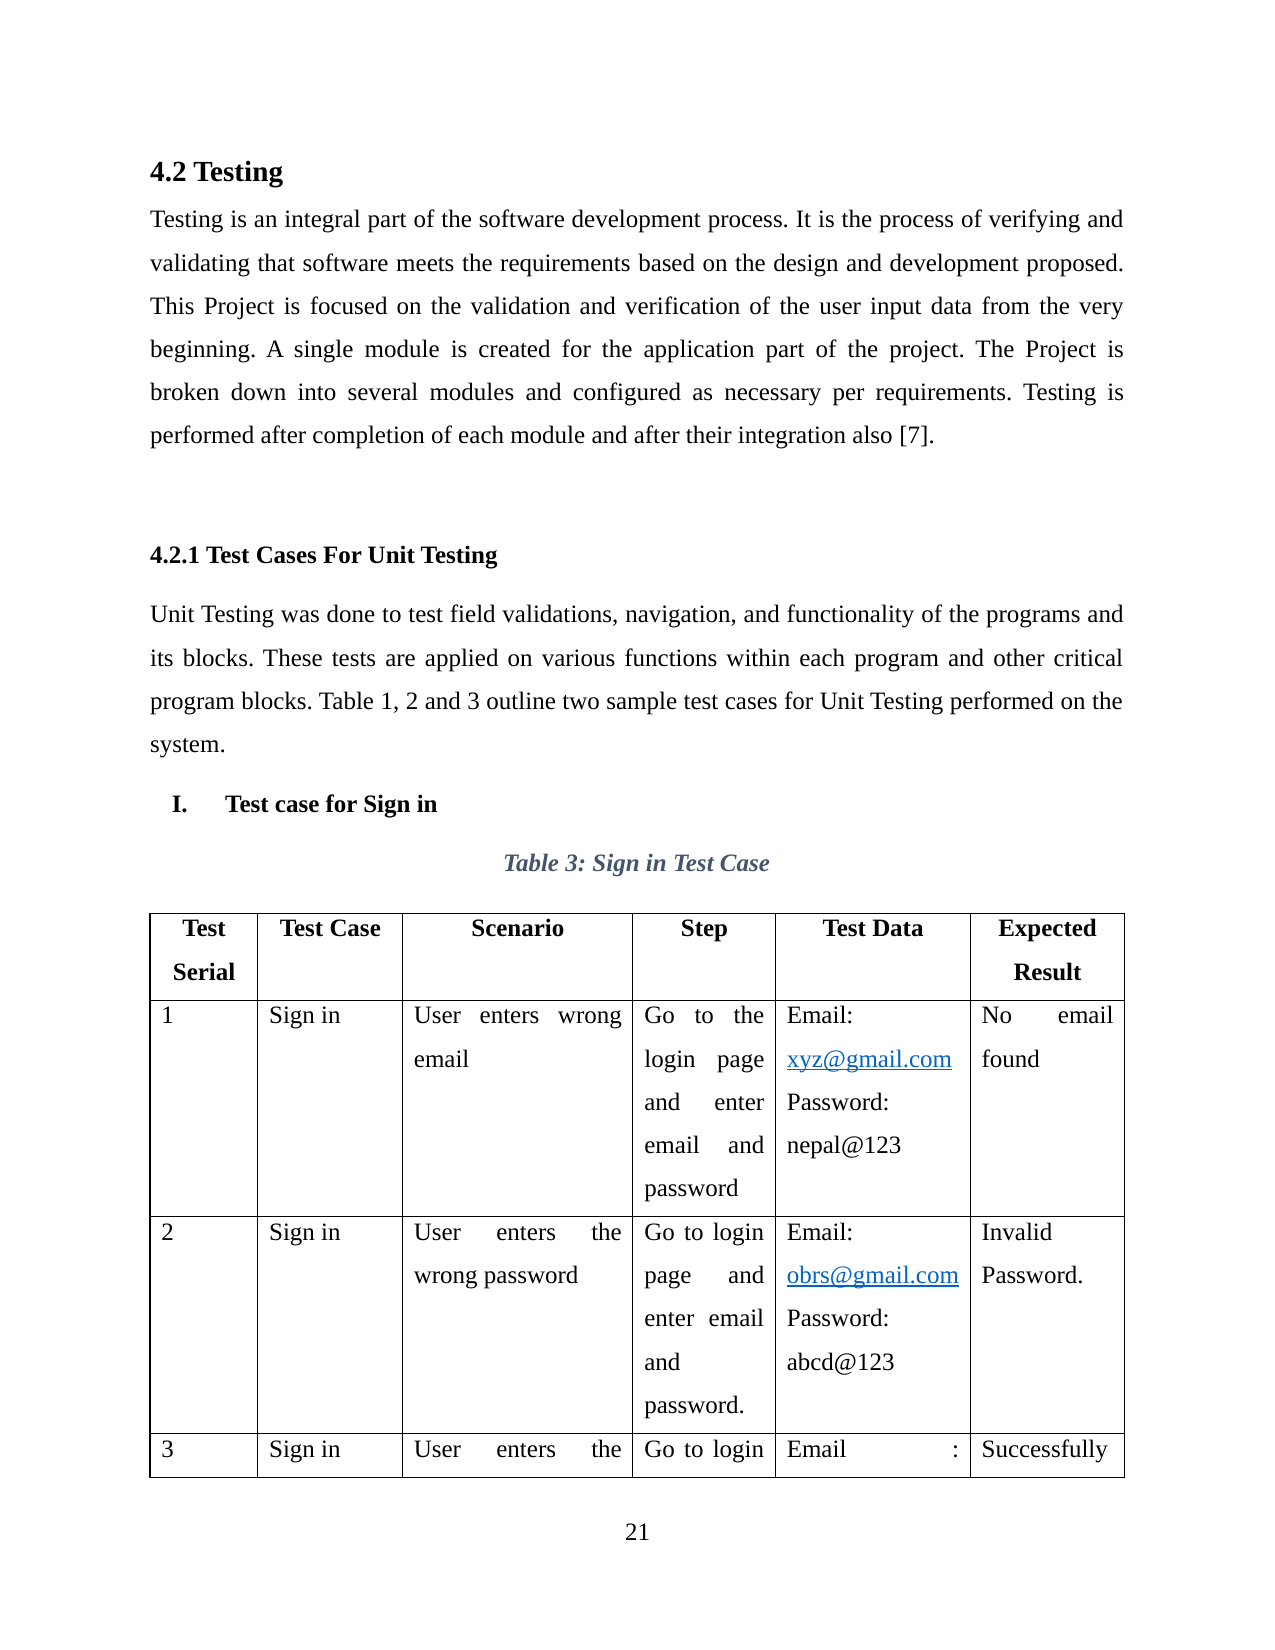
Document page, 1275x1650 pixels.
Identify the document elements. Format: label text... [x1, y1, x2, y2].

table_cell 2 [151, 1217, 257, 1433]
table_cell Sign in [258, 1217, 402, 1433]
table_cell Go to the login page and enter email and password [633, 1001, 775, 1216]
table_header Test Data [776, 914, 970, 999]
text Unit Testing was done to test field validations, navigation, and functionality of the programs and its blocks. These tests are applied on various functions within each program and other critical program blocks. Table 1, 2 and 3 outline two sample test cases for Unit Testing performed on the system. [150, 599, 1125, 758]
table_cell Invalid Password. [971, 1217, 1124, 1433]
table_cell Email: obrs@gmail.com Password: abcd@123 [776, 1217, 970, 1433]
table_header Step [633, 914, 775, 999]
table_cell Sign in [258, 1001, 402, 1216]
table_cell 3 [151, 1434, 257, 1477]
list Test case for Sign in [187, 789, 1125, 817]
table_cell Go to login page and enter email and password. [633, 1217, 775, 1433]
text Table 3: Sign in Test Case [150, 848, 1125, 877]
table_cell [403, 1434, 632, 1477]
text Testing is an integral part of the software development process. It is the process of verifying and validating that software meets the requirements based on the design and development proposed. This Project is focused on the validation and verification of the user input data from the very beginning. A single module is created for the application part of the project. The Project is broken down into several modules and configured as necessary per requirements. Testing is performed after completion of each module and after their integration also . [150, 204, 1125, 449]
list 4.2 Testing [150, 154, 1125, 188]
table_cell Sign in [258, 1434, 402, 1477]
table_cell Email: xyz@gmail.com Password: nepal@123 [776, 1001, 970, 1216]
table_cell User enters the wrong password [403, 1217, 632, 1433]
table_header Expected Result [971, 914, 1124, 999]
text 4.2.1 Test Cases For Unit Testing [150, 540, 1125, 568]
table_cell No email found [971, 1001, 1124, 1216]
table_header Test Serial [151, 914, 257, 999]
table_header Scenario [403, 914, 632, 999]
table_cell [971, 1434, 1124, 1477]
table_cell User enters wrong email [403, 1001, 632, 1216]
table_header Test Case [258, 914, 402, 999]
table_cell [633, 1434, 775, 1477]
table_cell 1 [151, 1001, 257, 1216]
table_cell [776, 1434, 970, 1477]
